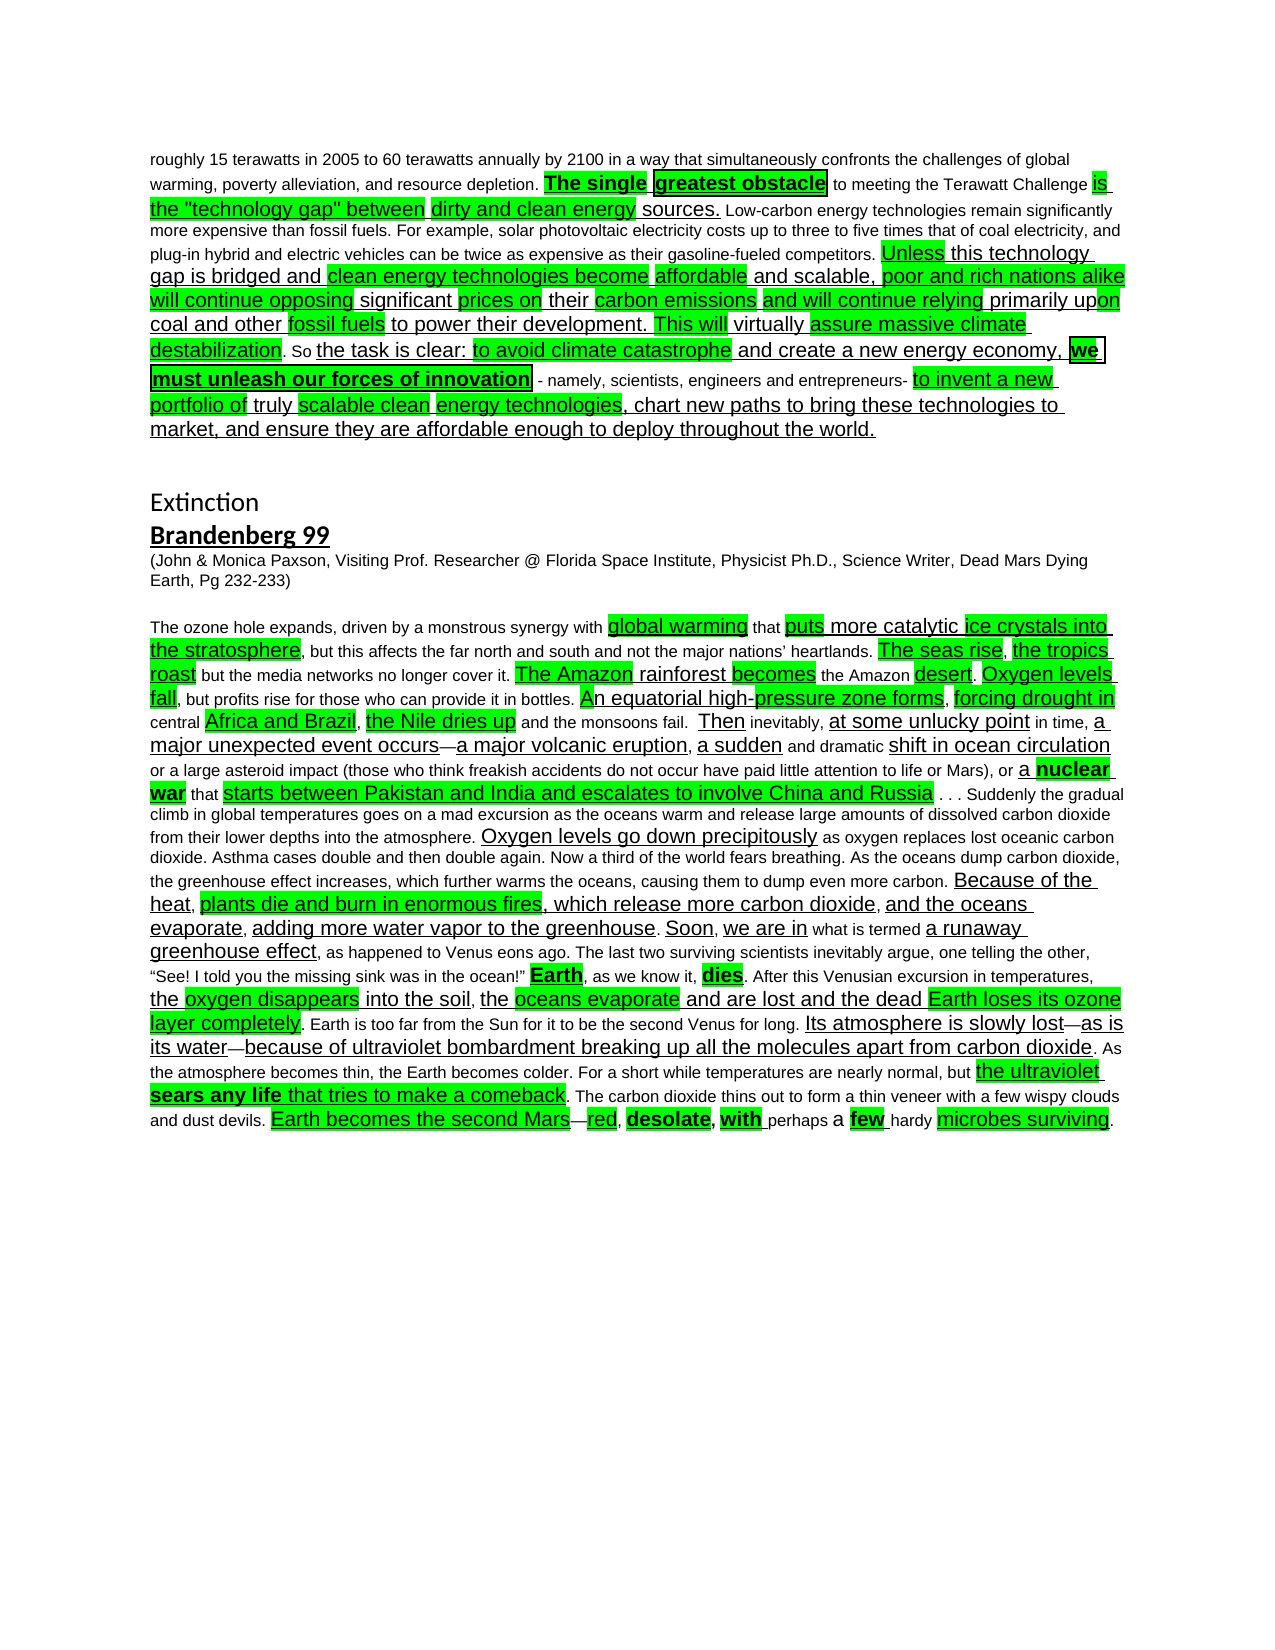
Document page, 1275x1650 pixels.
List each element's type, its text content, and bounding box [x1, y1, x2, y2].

text The ozone hole expands, driven by a monstrous synergy with global warming that puts more catalytic ice crystals into the stratosphere, but this affects the far north and south and not the major nations’ heartlands. The seas rise, the tropics roast but the media networks no longer cover it. The Amazon rainforest becomes the Amazon desert. Oxygen levels fall, but profits rise for those who can provide it in bottles. An equatorial high-pressure zone forms, forcing drought in central Africa and Brazil, the Nile dries up and the monsoons fail. Then inevitably, at some unlucky point in time, a major unexpected event occurs—a major volcanic eruption, a sudden and dramatic shift in ocean circulation or a large asteroid impact (those who think freakish accidents do not occur have paid little attention to life or Mars), or a nuclear war that starts between Pakistan and India and escalates to involve China and Russia . . . Suddenly the gradual climb in global temperatures goes on a mad excursion as the oceans warm and release large amounts of dissolved carbon dioxide from their lower depths into the atmosphere. Oxygen levels go down precipitously as oxygen replaces lost oceanic carbon dioxide. Asthma cases double and then double again. Now a third of the world fears breathing. As the oceans dump carbon dioxide, the greenhouse effect increases, which further warms the oceans, causing them to dump even more carbon. Because of the heat, plants die and burn in enormous fires, which release more carbon dioxide, and the oceans evaporate, adding more water vapor to the greenhouse. Soon, we are in what is termed a runaway greenhouse effect, as happened to Venus eons ago. The last two surviving scientists inevitably argue, one telling the other, “See! I told you the missing sink was in the ocean!” Earth, as we know it, dies. After this Venusian excursion in temperatures, the oxygen disappears into the soil, the oceans evaporate and are lost and the dead Earth loses its ozone layer completely. Earth is too far from the Sun for it to be the second Venus for long. Its atmosphere is slowly lost—as is its water—because of ultraviolet bombardment breaking up all the molecules apart from carbon dioxide. As the atmosphere becomes thin, the Earth becomes colder. For a short while temperatures are nearly normal, but the ultraviolet sears any life that tries to make a comeback. The carbon dioxide thins out to form a thin veneer with a few wispy clouds and dust devils. Earth becomes the second Mars—red, desolate, with perhaps a few hardy microbes surviving. [150, 613, 1125, 1131]
text Brandenberg 99 [150, 518, 1125, 551]
text (John & Monica Paxson, Visiting Prof. Researcher @ Florida Space Institute, Physicist Ph.D., Science Writer, Dead Mars Dying Earth, Pg 232-233) [150, 551, 1125, 589]
subtitle Extinction [150, 485, 1125, 518]
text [150, 150, 1125, 285]
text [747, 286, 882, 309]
